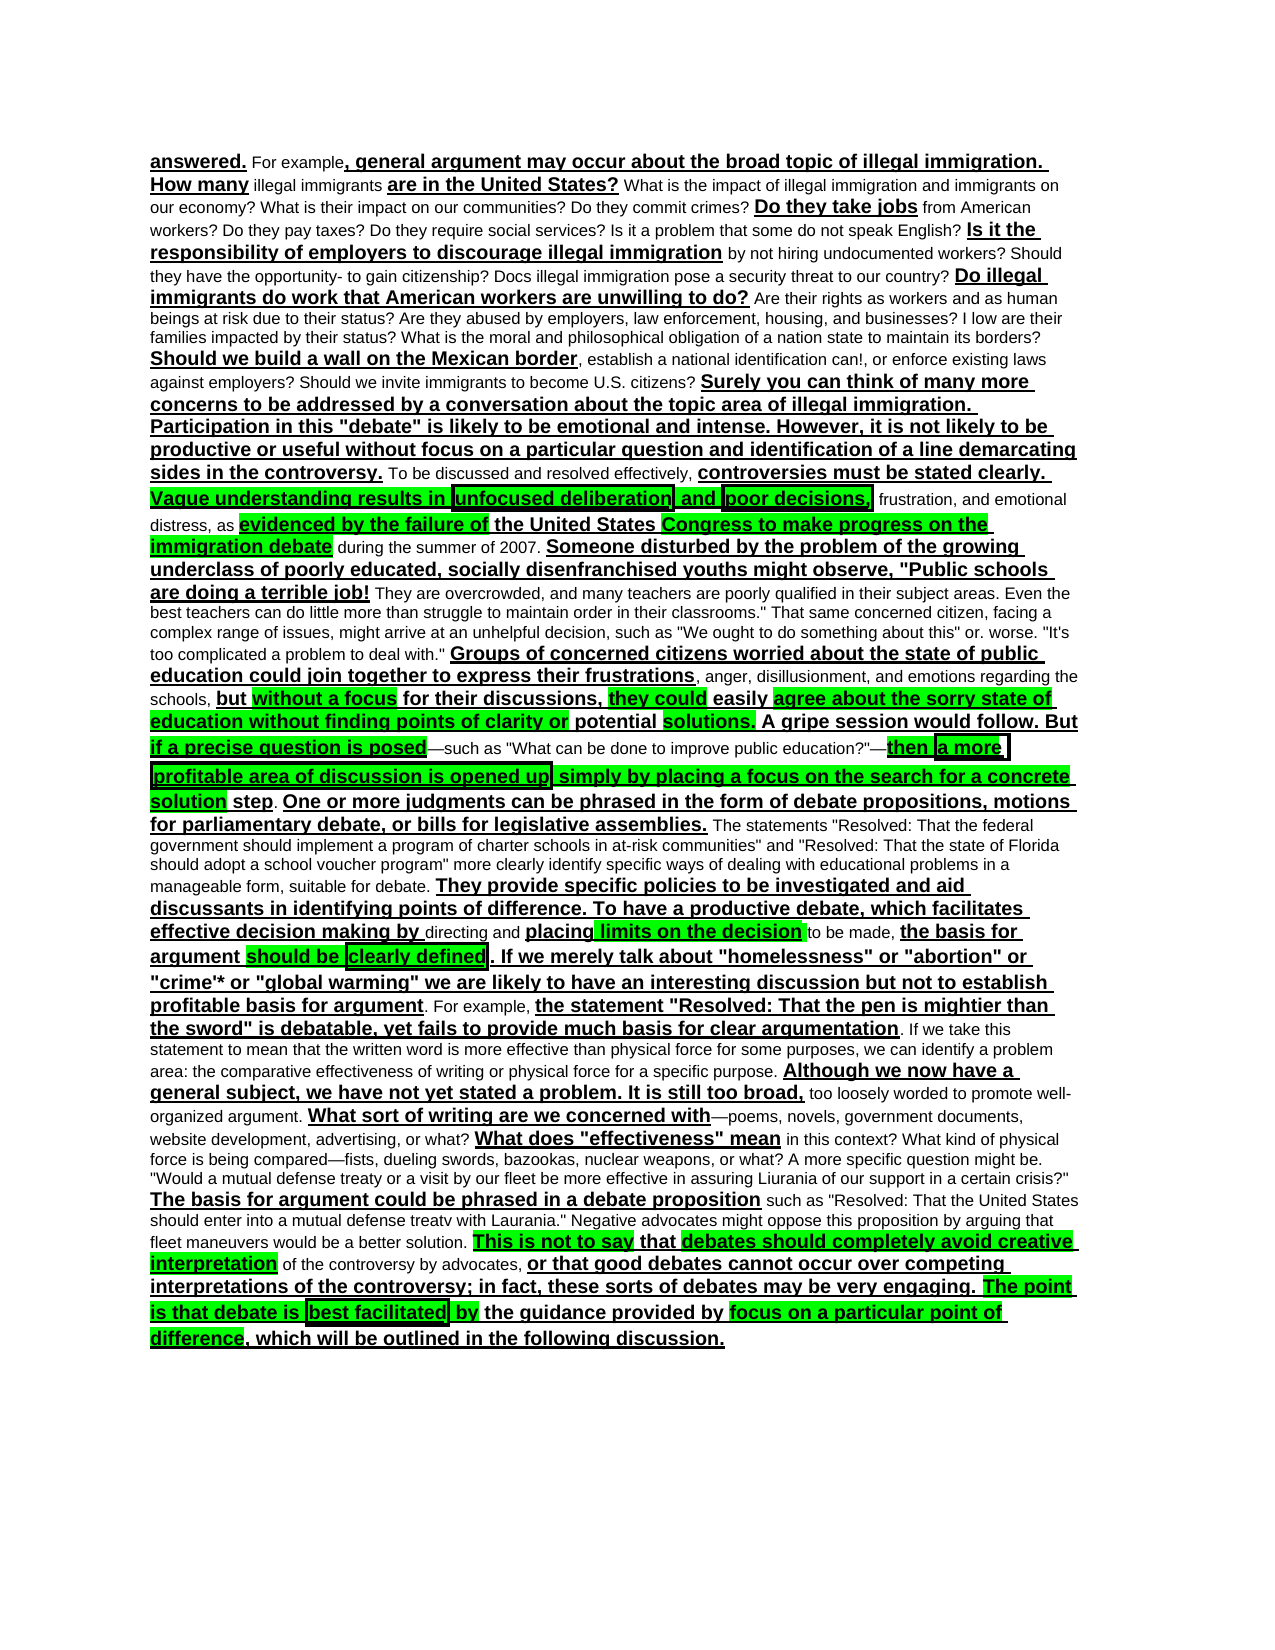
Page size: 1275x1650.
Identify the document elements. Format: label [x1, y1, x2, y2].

text [150, 150, 1080, 1349]
